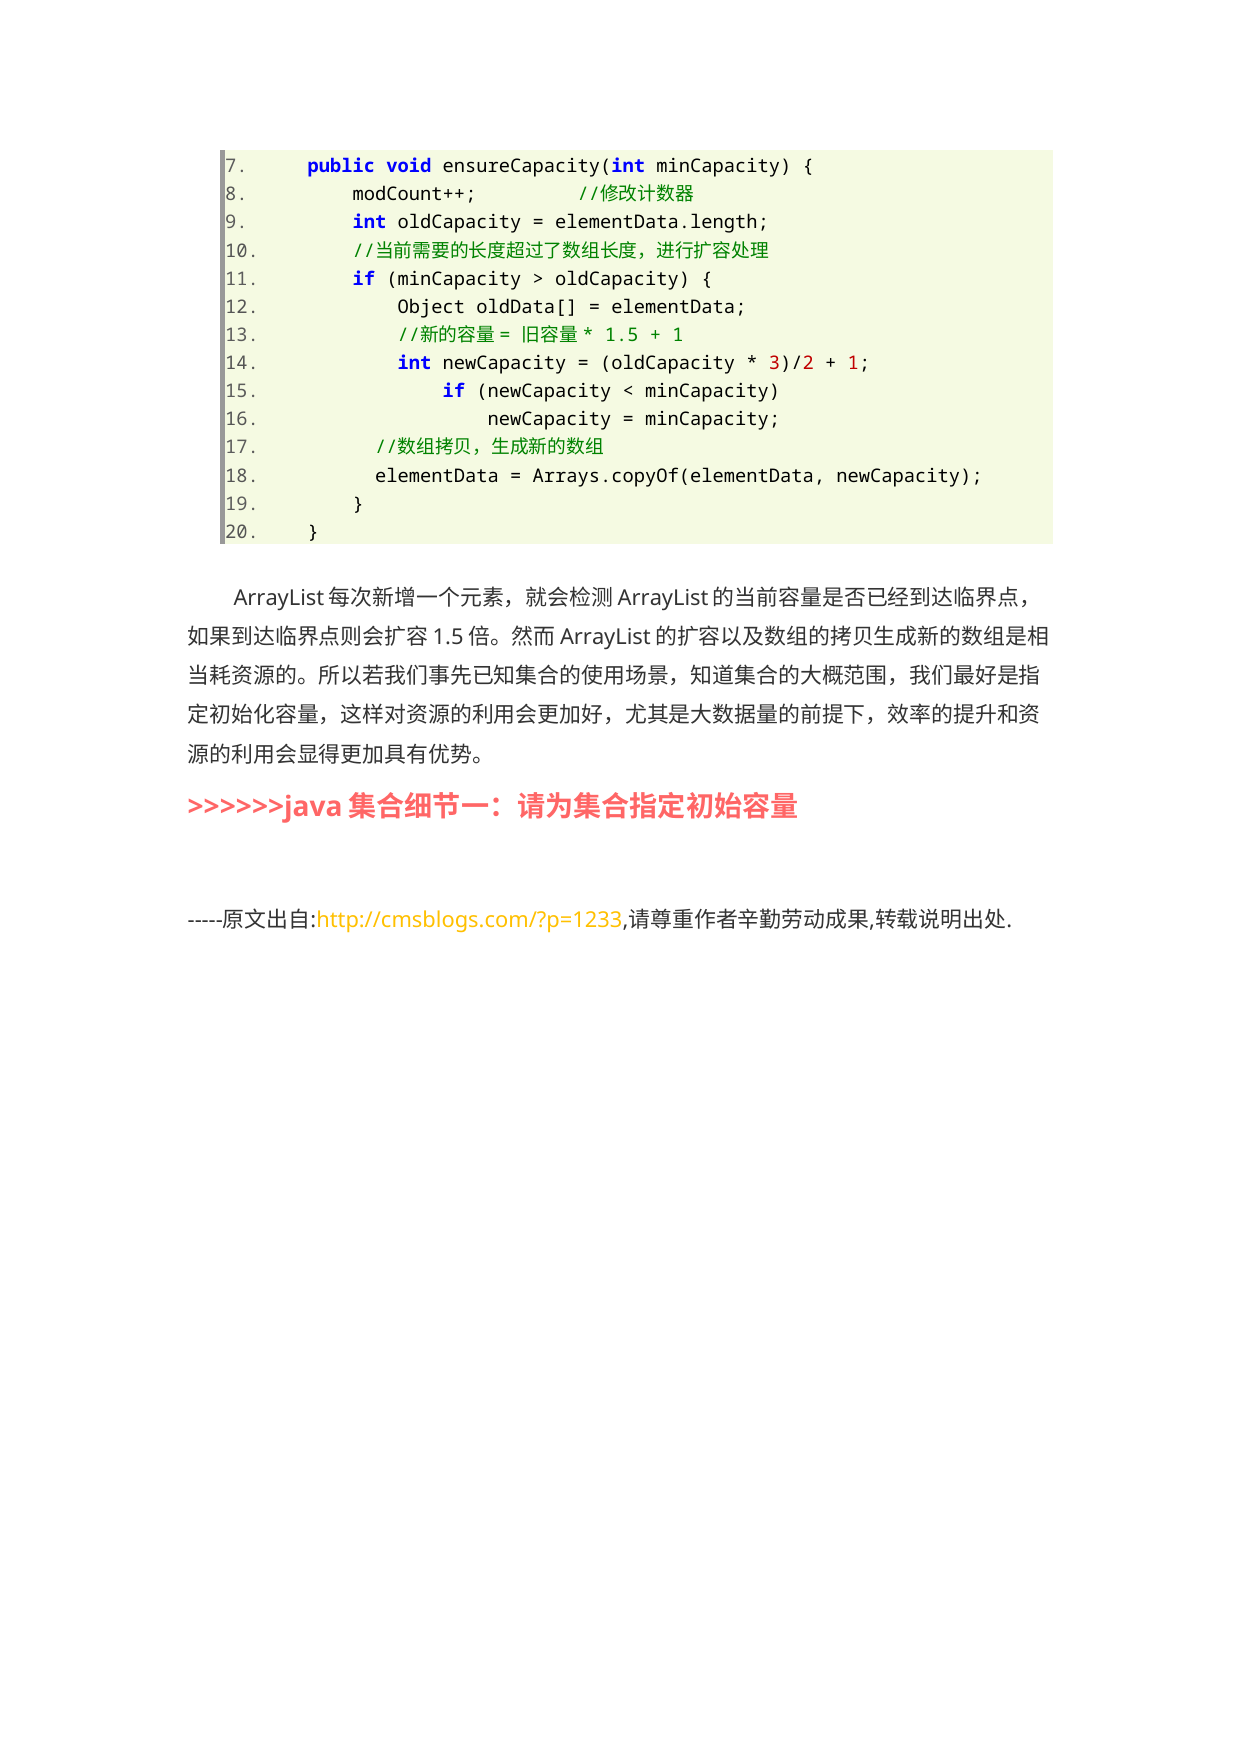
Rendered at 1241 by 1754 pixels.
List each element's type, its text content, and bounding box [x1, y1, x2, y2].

text >>>>>>java集合细节一：请为集合指定初始容量 [187, 784, 1053, 825]
list modCount++; //修改计数器 [225, 178, 1053, 206]
list } [225, 516, 1053, 544]
list int newCapacity = (oldCapacity * 3)/2 + 1; [225, 347, 1053, 375]
list Object oldData[] = elementData; [225, 291, 1053, 319]
list //数组拷贝，生成新的数组 [225, 431, 1053, 459]
list elementData = Arrays.copyOf(elementData, newCapacity); [225, 459, 1053, 487]
list //当前需要的长度超过了数组长度，进行扩容处理 [225, 234, 1053, 262]
list } [225, 487, 1053, 516]
list public void ensureCapacity(int minCapacity) { [225, 150, 1053, 178]
list //新的容量 = 旧容量 * 1.5 + 1 [225, 319, 1053, 347]
list if (minCapacity > oldCapacity) { [225, 262, 1053, 291]
text ArrayList每次新增一个元素，就会检测ArrayList的当前容量是否已经到达临界点，如果到达临界点则会扩容1.5倍。然而ArrayList的扩容以及数组的拷贝生成新的数组是相当耗资源的。所以若我们事先已知集合的使用场景，知道集合的大概范围，我们最好是指定初始化容量，这样对资源的利用会更加好，尤其是大数据量的前提下，效率的提升和资源的利用会显得更加具有优势。 [187, 573, 1053, 768]
list newCapacity = minCapacity; [225, 403, 1053, 431]
list int oldCapacity = elementData.length; [225, 206, 1053, 234]
list if (newCapacity < minCapacity) [225, 375, 1053, 403]
text -----原文出自:http://cmsblogs.com/?p=1233,请尊重作者辛勤劳动成果,转载说明出处. [187, 895, 1053, 934]
